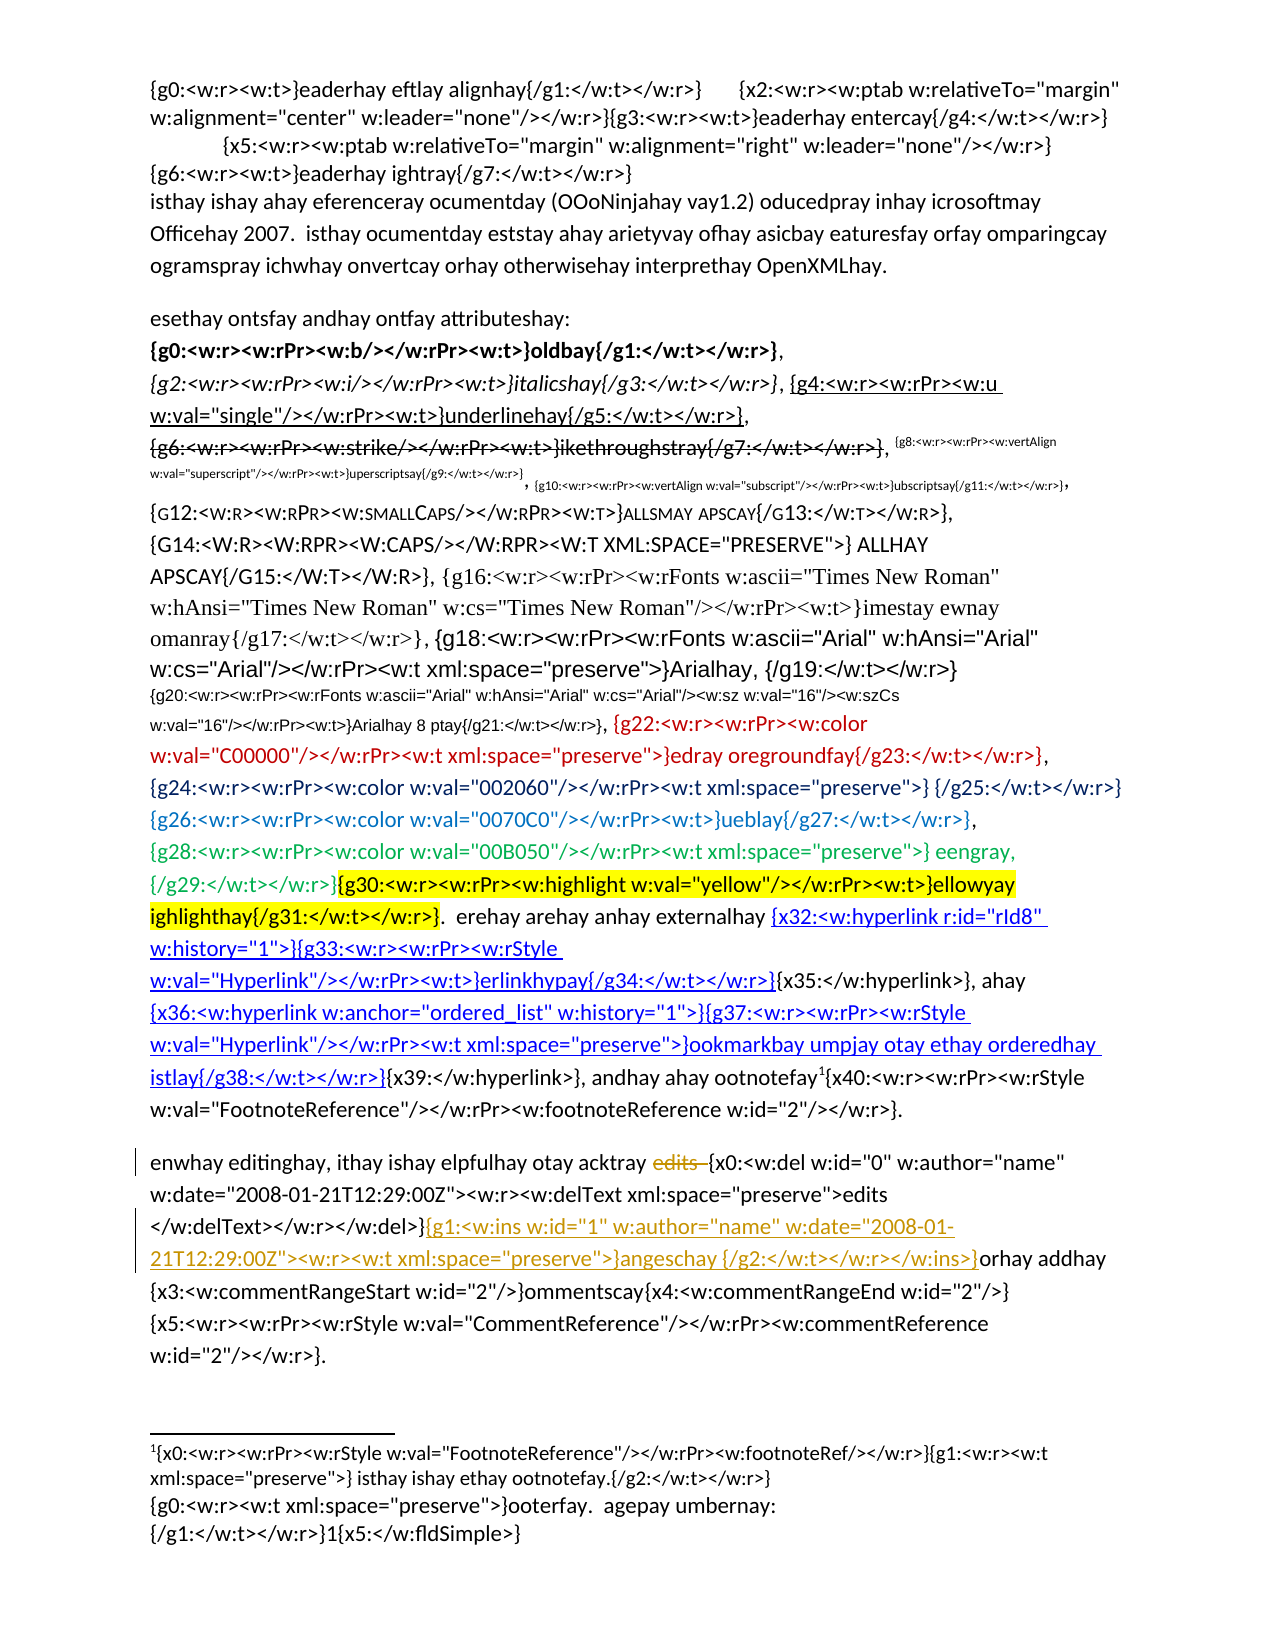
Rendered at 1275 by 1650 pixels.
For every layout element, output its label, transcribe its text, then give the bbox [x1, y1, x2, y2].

text esethay ontsfay andhay ontfay attributeshay: {g0:<w:r><w:rPr><w:b/></w:rPr><w:t>}oldbay{/g1:</w:t></w:r>}, {g2:<w:r><w:rPr><w:i/></w:rPr><w:t>}italicshay{/g3:</w:t></w:r>}, {g4:<w:r><w:rPr><w:u w:val="single"/></w:rPr><w:t>}underlinehay{/g5:</w:t></w:r>}, {g6:<w:r><w:rPr><w:strike/></w:rPr><w:t>}ikethroughstray{/g7:</w:t></w:r>}, {g8:<w:r><w:rPr><w:vertAlign w:val="superscript"/></w:rPr><w:t>}uperscriptsay{/g9:</w:t></w:r>}, {g10:<w:r><w:rPr><w:vertAlign w:val="subscript"/></w:rPr><w:t>}ubscriptsay{/g11:</w:t></w:r>}, {g12:<w:r><w:rPr><w:smallCaps/></w:rPr><w:t>}allsmay apscay{/g13:</w:t></w:r>},{g14:<w:r><w:rPr><w:caps/></w:rPr><w:t xml:space="preserve">} allhay apscay{/g15:</w:t></w:r>}, {g16:<w:r><w:rPr><w:rFonts w:ascii="Times New Roman" w:hAnsi="Times New Roman" w:cs="Times New Roman"/></w:rPr><w:t>}imestay ewnay omanray{/g17:</w:t></w:r>}, {g18:<w:r><w:rPr><w:rFonts w:ascii="Arial" w:hAnsi="Arial" w:cs="Arial"/></w:rPr><w:t xml:space="preserve">}Arialhay, {/g19:</w:t></w:r>}{g20:<w:r><w:rPr><w:rFonts w:ascii="Arial" w:hAnsi="Arial" w:cs="Arial"/><w:sz w:val="16"/><w:szCs w:val="16"/></w:rPr><w:t>}Arialhay 8 ptay{/g21:</w:t></w:r>}, {g22:<w:r><w:rPr><w:color w:val="C00000"/></w:rPr><w:t xml:space="preserve">}edray oregroundfay{/g23:</w:t></w:r>},{g24:<w:r><w:rPr><w:color w:val="002060"/></w:rPr><w:t xml:space="preserve">} {/g25:</w:t></w:r>}{g26:<w:r><w:rPr><w:color w:val="0070C0"/></w:rPr><w:t>}ueblay{/g27:</w:t></w:r>},{g28:<w:r><w:rPr><w:color w:val="00B050"/></w:rPr><w:t xml:space="preserve">} eengray, {/g29:</w:t></w:r>}{g30:<w:r><w:rPr><w:highlight w:val="yellow"/></w:rPr><w:t>}ellowyay ighlighthay{/g31:</w:t></w:r>}. erehay arehay anhay externalhay {x32:<w:hyperlink r:id="rId8" w:history="1">}{g33:<w:r><w:rPr><w:rStyle w:val="Hyperlink"/></w:rPr><w:t>}erlinkhypay{/g34:</w:t></w:r>}{x35:</w:hyperlink>}, ahay {x36:<w:hyperlink w:anchor="ordered_list" w:history="1">}{g37:<w:r><w:rPr><w:rStyle w:val="Hyperlink"/></w:rPr><w:t xml:space="preserve">}ookmarkbay umpjay otay ethay orderedhay istlay{/g38:</w:t></w:r>}{x39:</w:hyperlink>}, andhay ahay ootnotefay{x40:<w:r><w:rPr><w:rStyle w:val="FootnoteReference"/></w:rPr><w:footnoteReference w:id="2"/></w:r>}. [150, 304, 1125, 1123]
text enwhay editinghay, ithay ishay elpfulhay otay acktray {x0:<w:del w:id="0" w:author="name" w:date="2008-01-21T12:29:00Z"><w:r><w:delText xml:space="preserve">edits </w:delText></w:r></w:del>}orhay addhay {x3:<w:commentRangeStart w:id="2"/>}ommentscay{x4:<w:commentRangeEnd w:id="2"/>}{x5:<w:r><w:rPr><w:rStyle w:val="CommentReference"/></w:rPr><w:commentReference w:id="2"/></w:r>}. [150, 1148, 1125, 1369]
text isthay ishay ahay eferenceray ocumentday (OOoNinjahay vay1.2) oducedpray inhay icrosoftmay Officehay 2007. isthay ocumentday eststay ahay arietyvay ofhay asicbay eaturesfay orfay omparingcay ogramspray ichwhay onvertcay orhay otherwisehay interprethay OpenXMLhay. [150, 187, 1125, 279]
